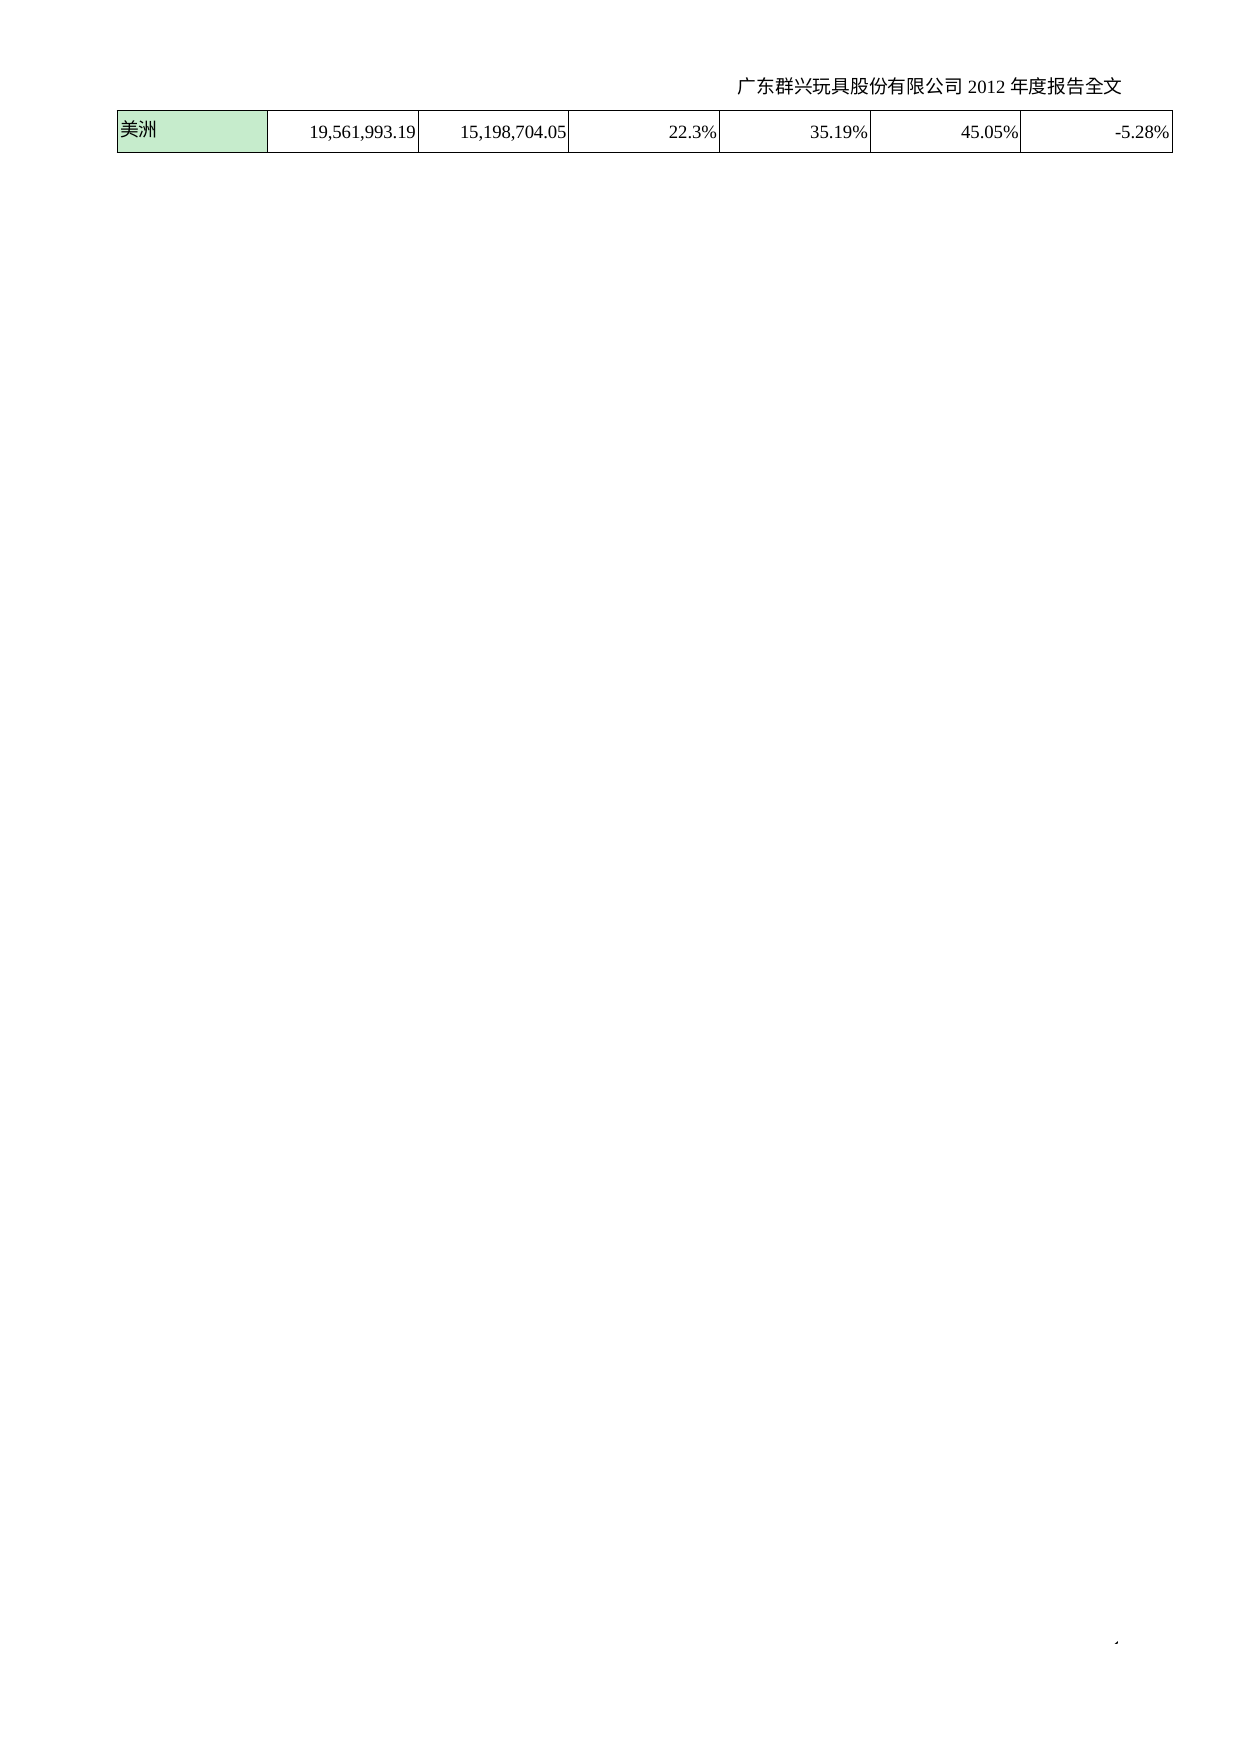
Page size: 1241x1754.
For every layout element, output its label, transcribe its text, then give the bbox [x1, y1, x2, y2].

table_cell -5.28% [1021, 111, 1172, 152]
table_cell 35.19% [720, 111, 870, 152]
table_cell 美洲 [118, 111, 267, 152]
table_cell 45.05% [871, 111, 1020, 152]
table_cell 19,561,993.19 [268, 111, 418, 152]
table_cell 22.3% [569, 111, 719, 152]
table_cell 15,198,704.05 [419, 111, 568, 152]
